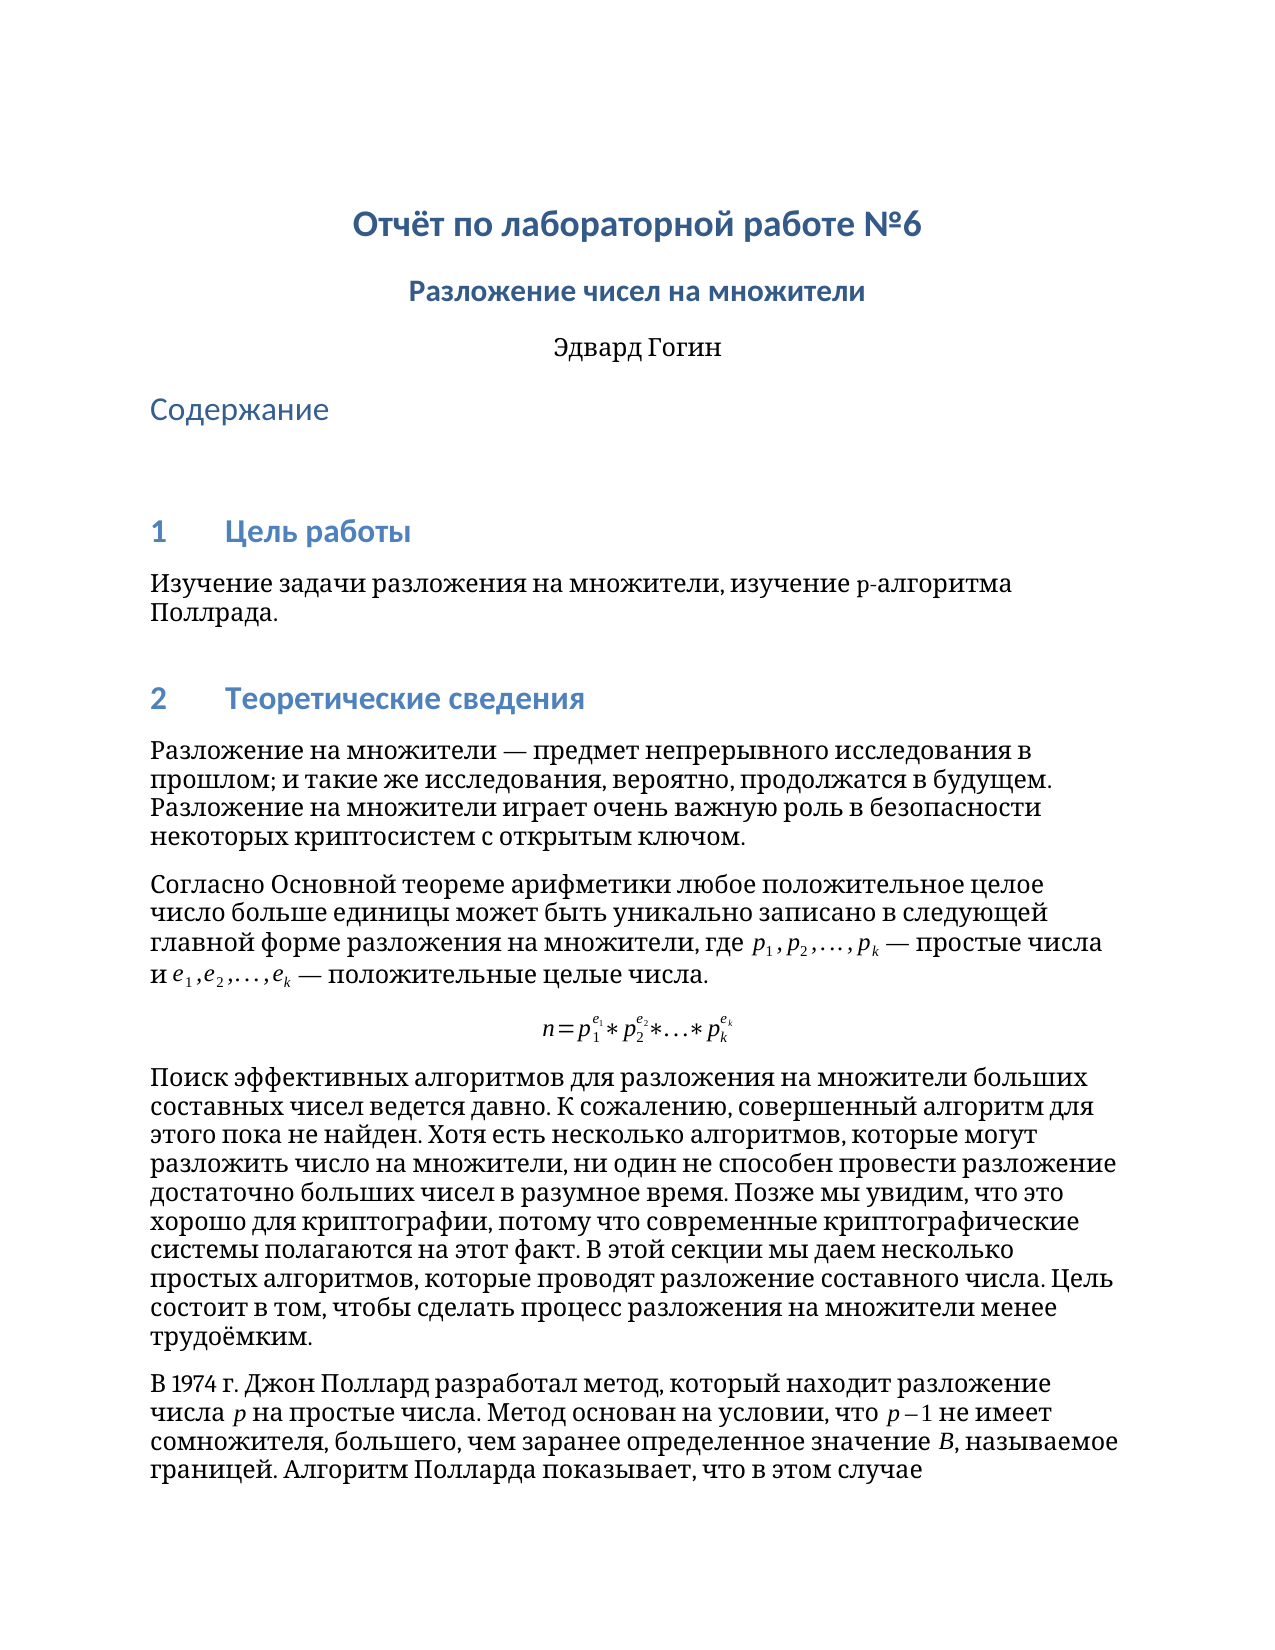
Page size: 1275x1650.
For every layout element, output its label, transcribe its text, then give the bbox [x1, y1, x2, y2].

text Согласно Основной теореме арифметики любое положительное целое число больше единицы может быть уникально записано в следующей главной форме разложения на множители, где — простые числа и — положительные целые числа. [150, 871, 1125, 991]
title Отчёт по лабораторной работе №6 [150, 200, 1125, 246]
text Эдвард Гогин [150, 334, 1125, 363]
text В 1974 г. Джон Поллард разработал метод, который находит разложение числа на простые числа. Метод основан на условии, что не имеет сомножителя, большего, чем заранее определенное значение , называемое границей. Алгоритм Полларда показывает, что в этом случае [150, 1370, 1125, 1485]
subtitle 2 Теоретические сведения [150, 677, 1125, 718]
text Разложение на множители — предмет непрерывного исследования в прошлом; и такие же исследования, вероятно, продолжатся в будущем. Разложение на множители играет очень важную роль в безопасности некоторых криптосистем с открытым ключом. [150, 737, 1125, 852]
subtitle 1 Цель работы [150, 510, 1125, 551]
text Поиск эффективных алгоритмов для разложения на множители больших составных чисел ведется давно. К сожалению, совершенный алгоритм для этого пока не найден. Хотя есть несколько алгоритмов, которые могут разложить число на множители, ни один не способен провести разложение достаточно больших чисел в разумное время. Позже мы увидим, что это хорошо для криптографии, потому что современные криптографические системы полагаются на этот факт. В этой секции мы даем несколько простых алгоритмов, которые проводят разложение составного числа. Цель состоит в том, чтобы сделать процесс разложения на множители менее трудоёмким. [150, 1064, 1125, 1351]
subtitle Разложение чисел на множители [150, 271, 1125, 309]
text Изучение задачи разложения на множители, изучение p-алгоритма Поллрада. [150, 570, 1125, 627]
